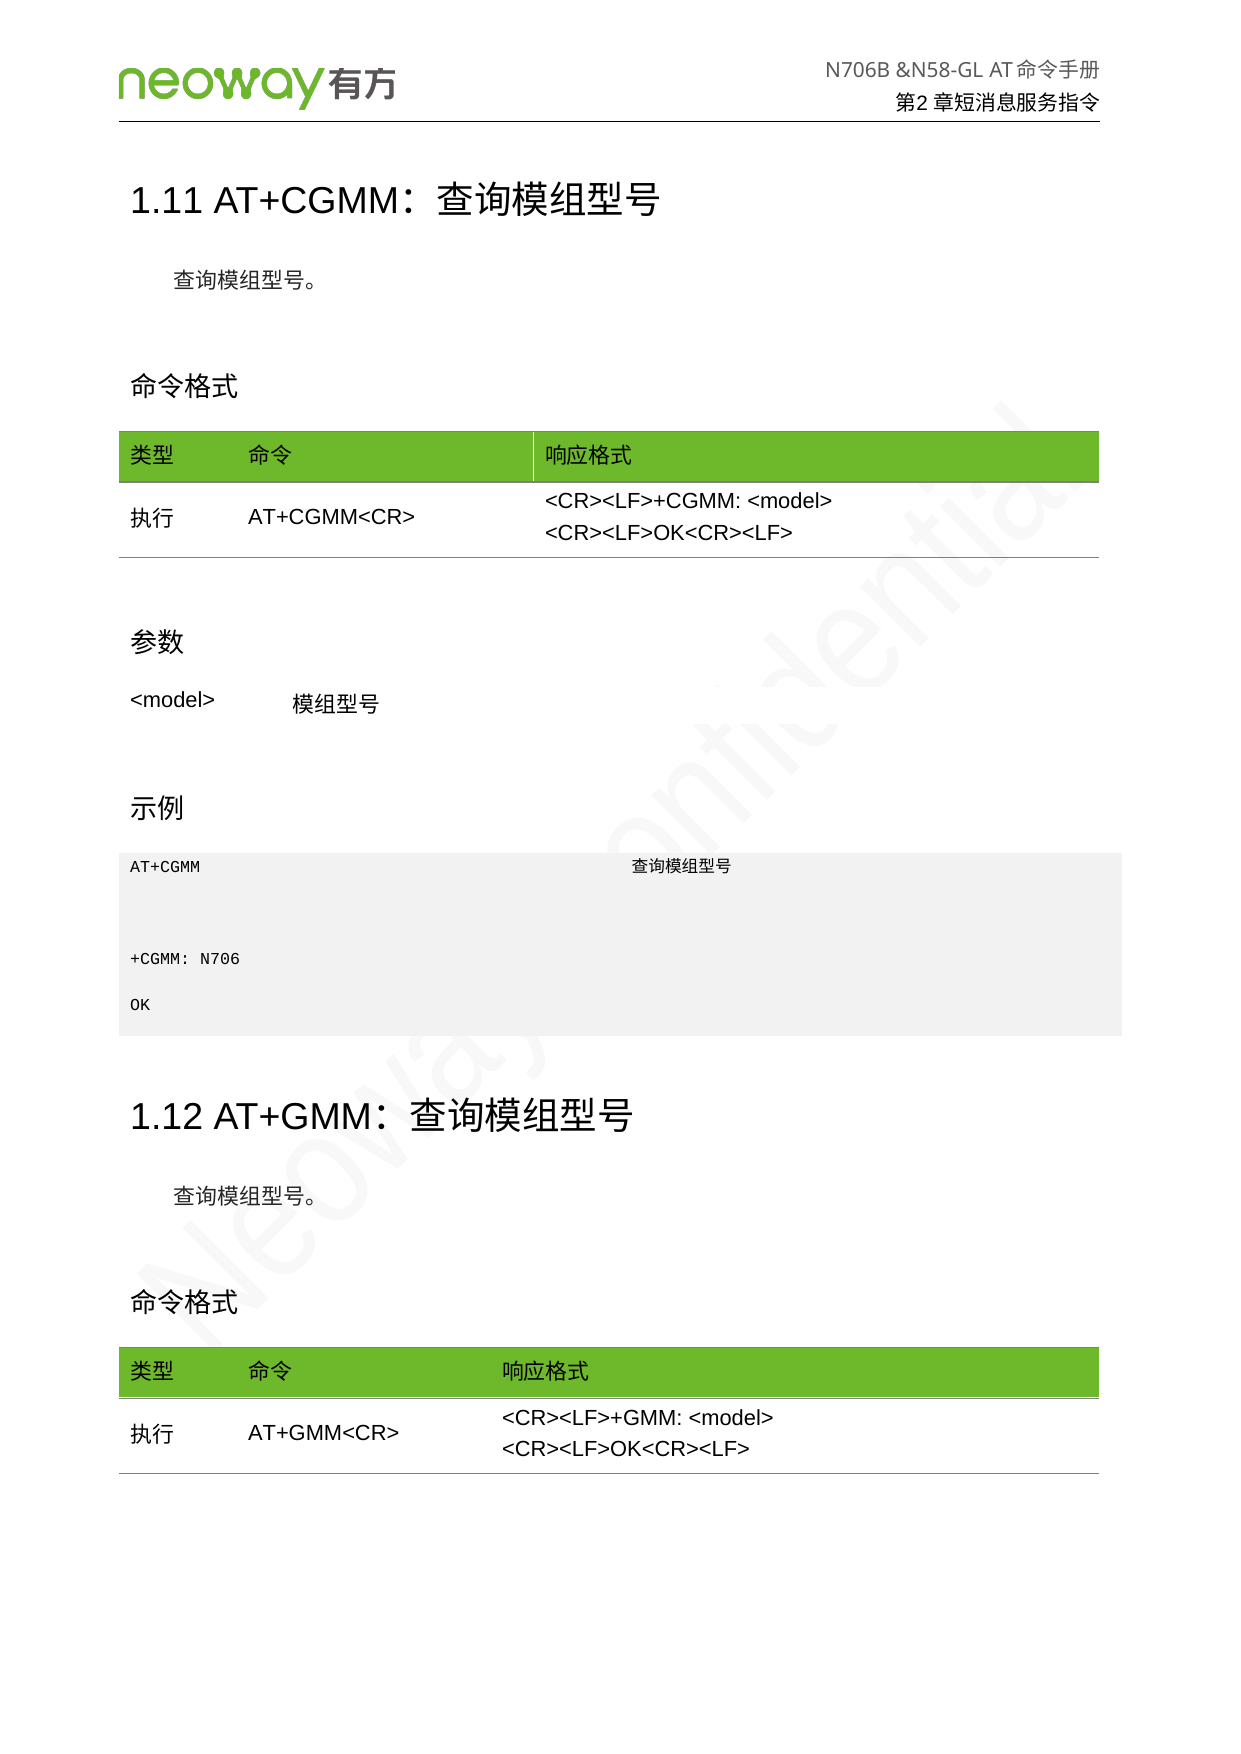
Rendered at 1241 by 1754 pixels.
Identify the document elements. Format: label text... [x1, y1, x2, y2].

list 参数 [130, 621, 1110, 660]
table_header 响应格式 [491, 1348, 1099, 1397]
table_header 命令 [237, 432, 533, 481]
table_header 模组型号 [281, 687, 1099, 724]
table_header 类型 [119, 432, 237, 481]
picture [118, 68, 395, 110]
table_header 响应格式 [534, 432, 1099, 481]
table_cell 执行 [119, 1399, 237, 1473]
text 查询模组型号。 [130, 263, 1110, 294]
table_header 命令 [237, 1348, 491, 1397]
table_cell <CR><LF>+CGMM: <model> <CR><LF>OK<CR><LF> [534, 483, 1099, 557]
table_header 查询模组型号 [620, 853, 1122, 1036]
text 查询模组型号。 [130, 1179, 1110, 1211]
subtitle AT+CGMM：查询模组型号 [130, 170, 1110, 224]
table_header <model> [119, 687, 281, 724]
list 命令格式 [130, 1281, 1110, 1320]
table_header 类型 [119, 1348, 237, 1397]
list 命令格式 [130, 365, 1110, 404]
subtitle AT+GMM：查询模组型号 [130, 1086, 1110, 1140]
table_cell <CR><LF>+GMM: <model> <CR><LF>OK<CR><LF> [491, 1399, 1099, 1473]
table_cell AT+CGMM<CR> [237, 483, 533, 557]
table_cell 执行 [119, 483, 237, 557]
list 示例 [130, 787, 1110, 826]
table_cell AT+GMM<CR> [237, 1399, 491, 1473]
table_header AT+CGMM +CGMM: N706 OK [119, 853, 620, 1036]
